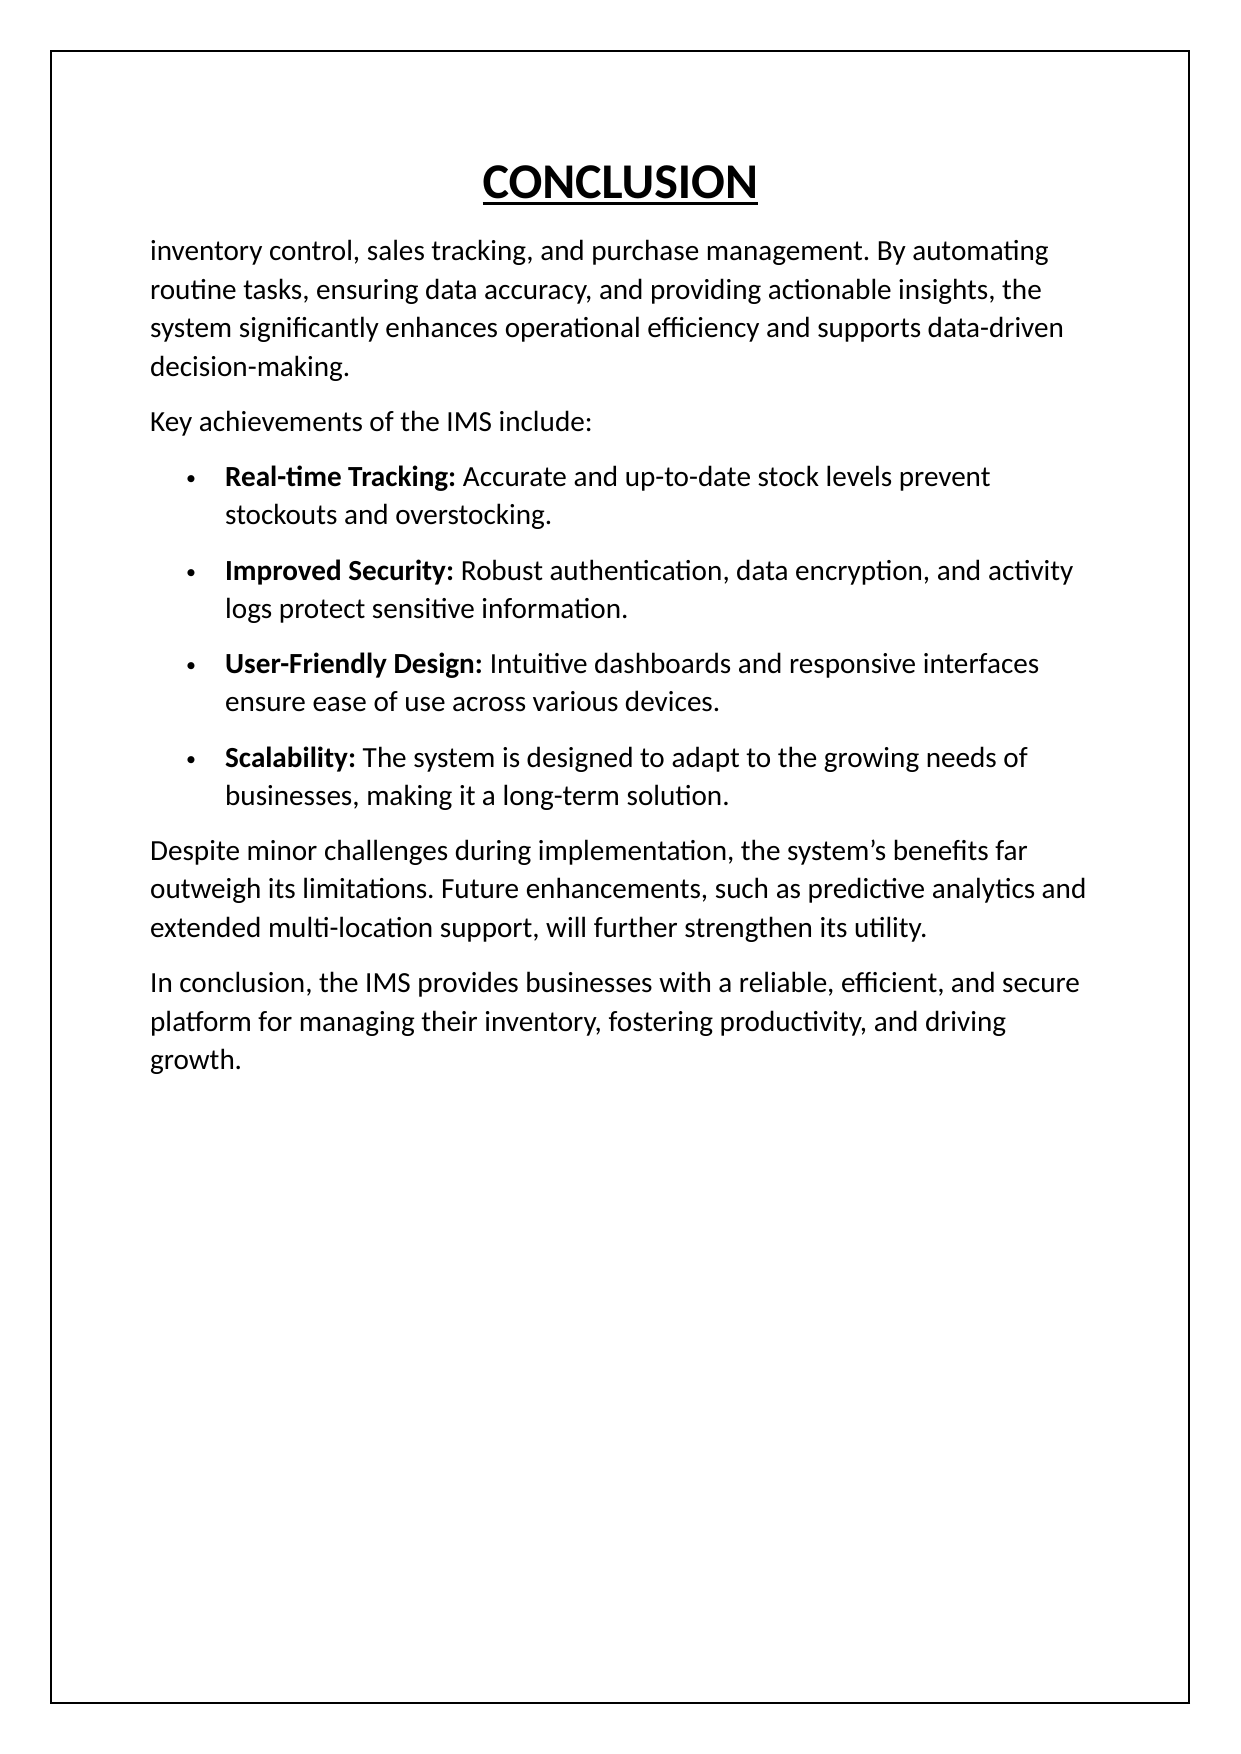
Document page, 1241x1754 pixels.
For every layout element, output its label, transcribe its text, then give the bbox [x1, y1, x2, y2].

list Improved Security: Robust authentication, data encryption, and activity logs protect sensitive information. [187, 552, 1090, 626]
text Key achievements of the IMS include: [150, 403, 1090, 438]
text Despite minor challenges during implementation, the system’s benefits far outweigh its limitations. Future enhancements, such as predictive analytics and extended multi-location support, will further strengthen its utility. [150, 832, 1090, 945]
list Real-time Tracking: Accurate and up-to-date stock levels prevent stockouts and overstocking. [187, 458, 1090, 532]
text inventory control, sales tracking, and purchase management. By automating routine tasks, ensuring data accuracy, and providing actionable insights, the system significantly enhances operational efficiency and supports data-driven decision-making. [150, 232, 1090, 383]
text CONCLUSION [150, 150, 1090, 211]
list User-Friendly Design: Intuitive dashboards and responsive interfaces ensure ease of use across various devices. [187, 645, 1090, 719]
text In conclusion, the IMS provides businesses with a reliable, efficient, and secure platform for managing their inventory, fostering productivity, and driving growth. [150, 964, 1090, 1077]
list Scalability: The system is designed to adapt to the growing needs of businesses, making it a long-term solution. [187, 739, 1090, 813]
